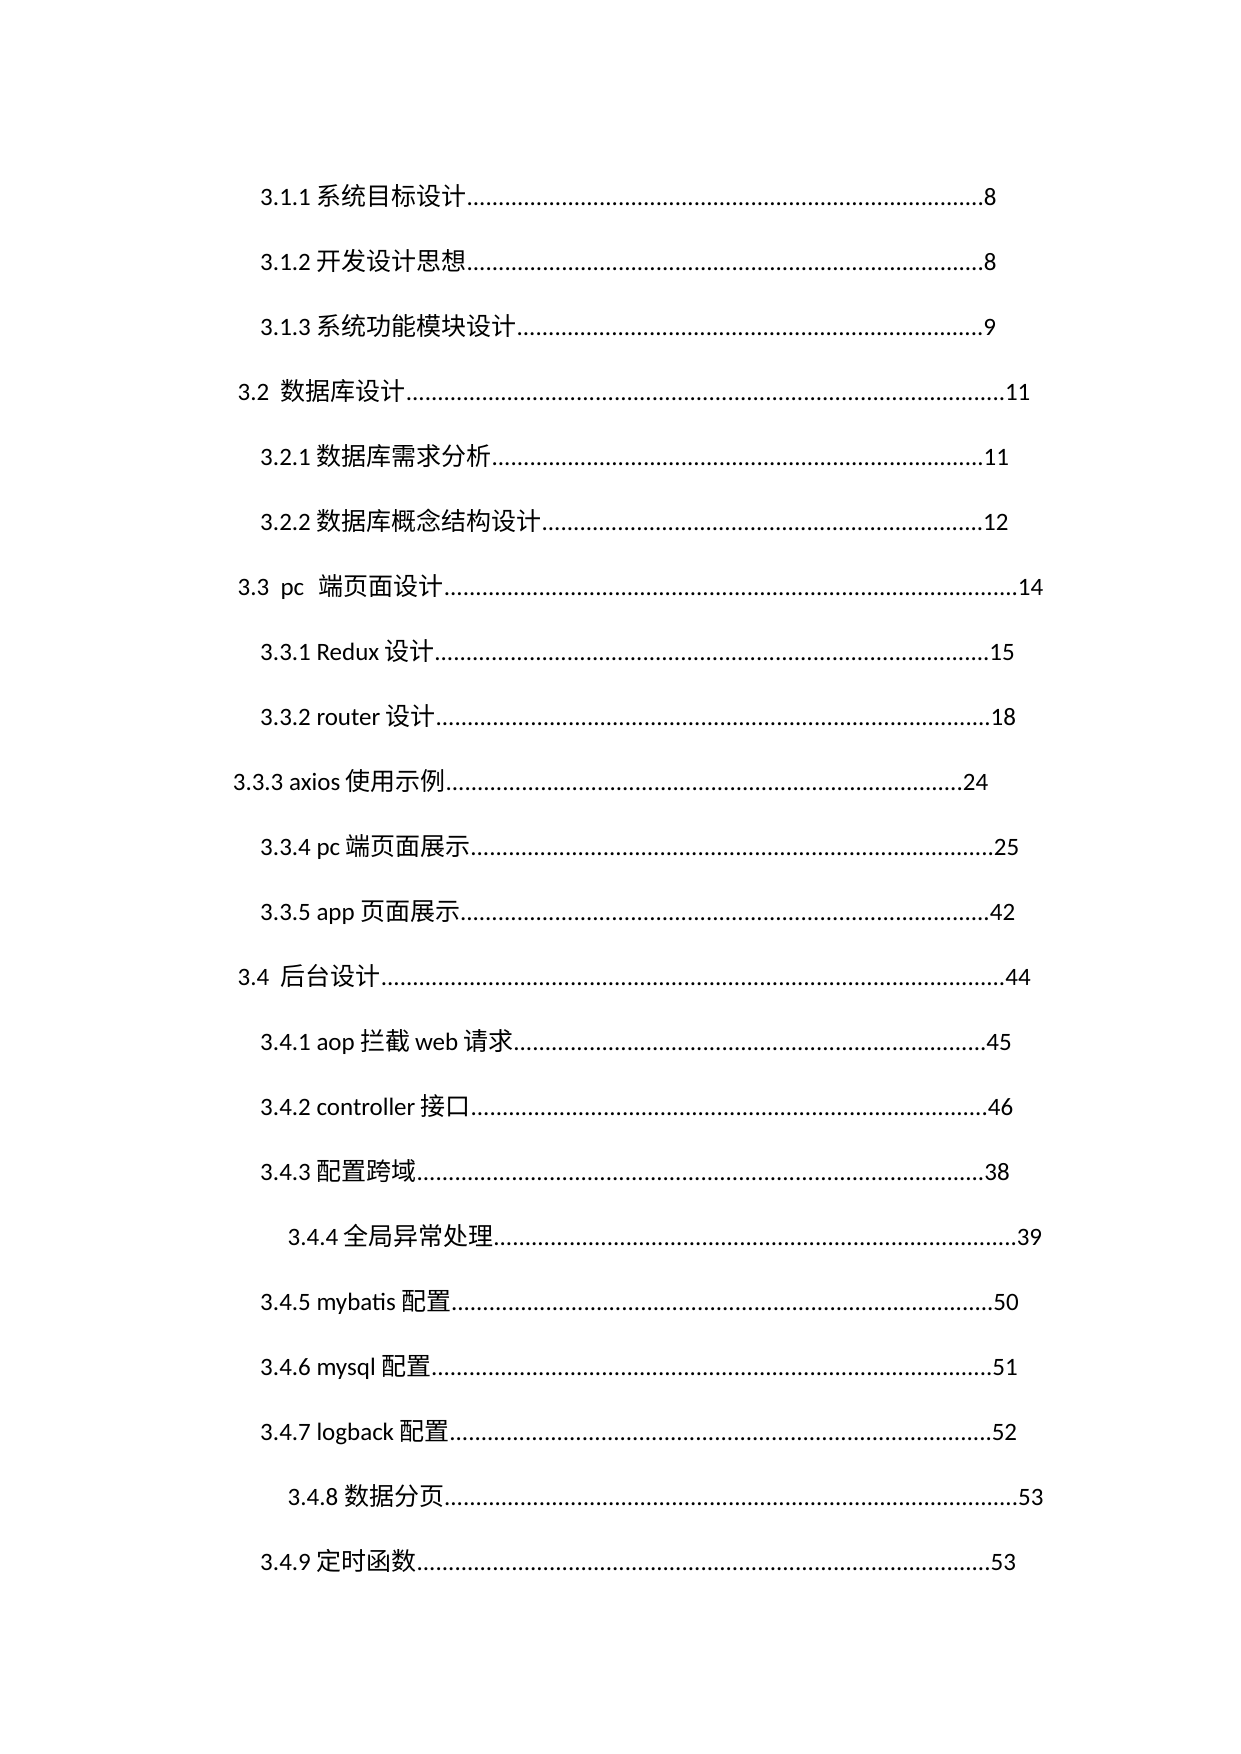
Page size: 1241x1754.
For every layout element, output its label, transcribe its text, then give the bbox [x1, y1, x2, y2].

list 3.3.2 router设计........................................................................................18 [187, 682, 1053, 747]
list 3.3.4 pc端页面展示...................................................................................25 [187, 812, 1053, 877]
list 3.2.1 数据库需求分析..............................................................................11 [187, 422, 1053, 487]
list 3.4.3 配置跨域..........................................................................................38 [187, 1137, 1053, 1202]
list 3.4.1 aop拦截web请求...........................................................................45 [187, 1007, 1053, 1072]
list 3.1.1 系统目标设计..................................................................................8 [187, 162, 1053, 227]
list 3.4.6 mysql配置.........................................................................................51 [187, 1332, 1053, 1397]
list 3.4.4全局异常处理...................................................................................39 [187, 1202, 1053, 1267]
list 3.4.2 controller接口..................................................................................46 [187, 1072, 1053, 1137]
list 3.4.7 logback配置......................................................................................52 [187, 1397, 1053, 1462]
list 3.3.5 app页面展示....................................................................................42 [187, 877, 1053, 942]
list 3.4 后台设计...................................................................................................44 [187, 942, 1053, 1007]
list 3.2.2 数据库概念结构设计......................................................................12 [187, 487, 1053, 552]
list 3.4.8 数据分页...........................................................................................53 [187, 1462, 1053, 1527]
list 3.4.5 mybatis配置......................................................................................50 [187, 1267, 1053, 1332]
list 3.2 数据库设计...............................................................................................11 [187, 357, 1053, 422]
list 3.1.2 开发设计思想..................................................................................8 [187, 227, 1053, 292]
list 3.3.3 axios使用示例..................................................................................24 [187, 747, 1053, 812]
list 3.1.3 系统功能模块设计..........................................................................9 [187, 292, 1053, 357]
list 3.3 pc 端页面设计...........................................................................................14 [187, 552, 1053, 617]
list 3.3.1 Redux设计........................................................................................15 [187, 617, 1053, 682]
list 3.4.9 定时函数...........................................................................................53 [187, 1527, 1053, 1592]
